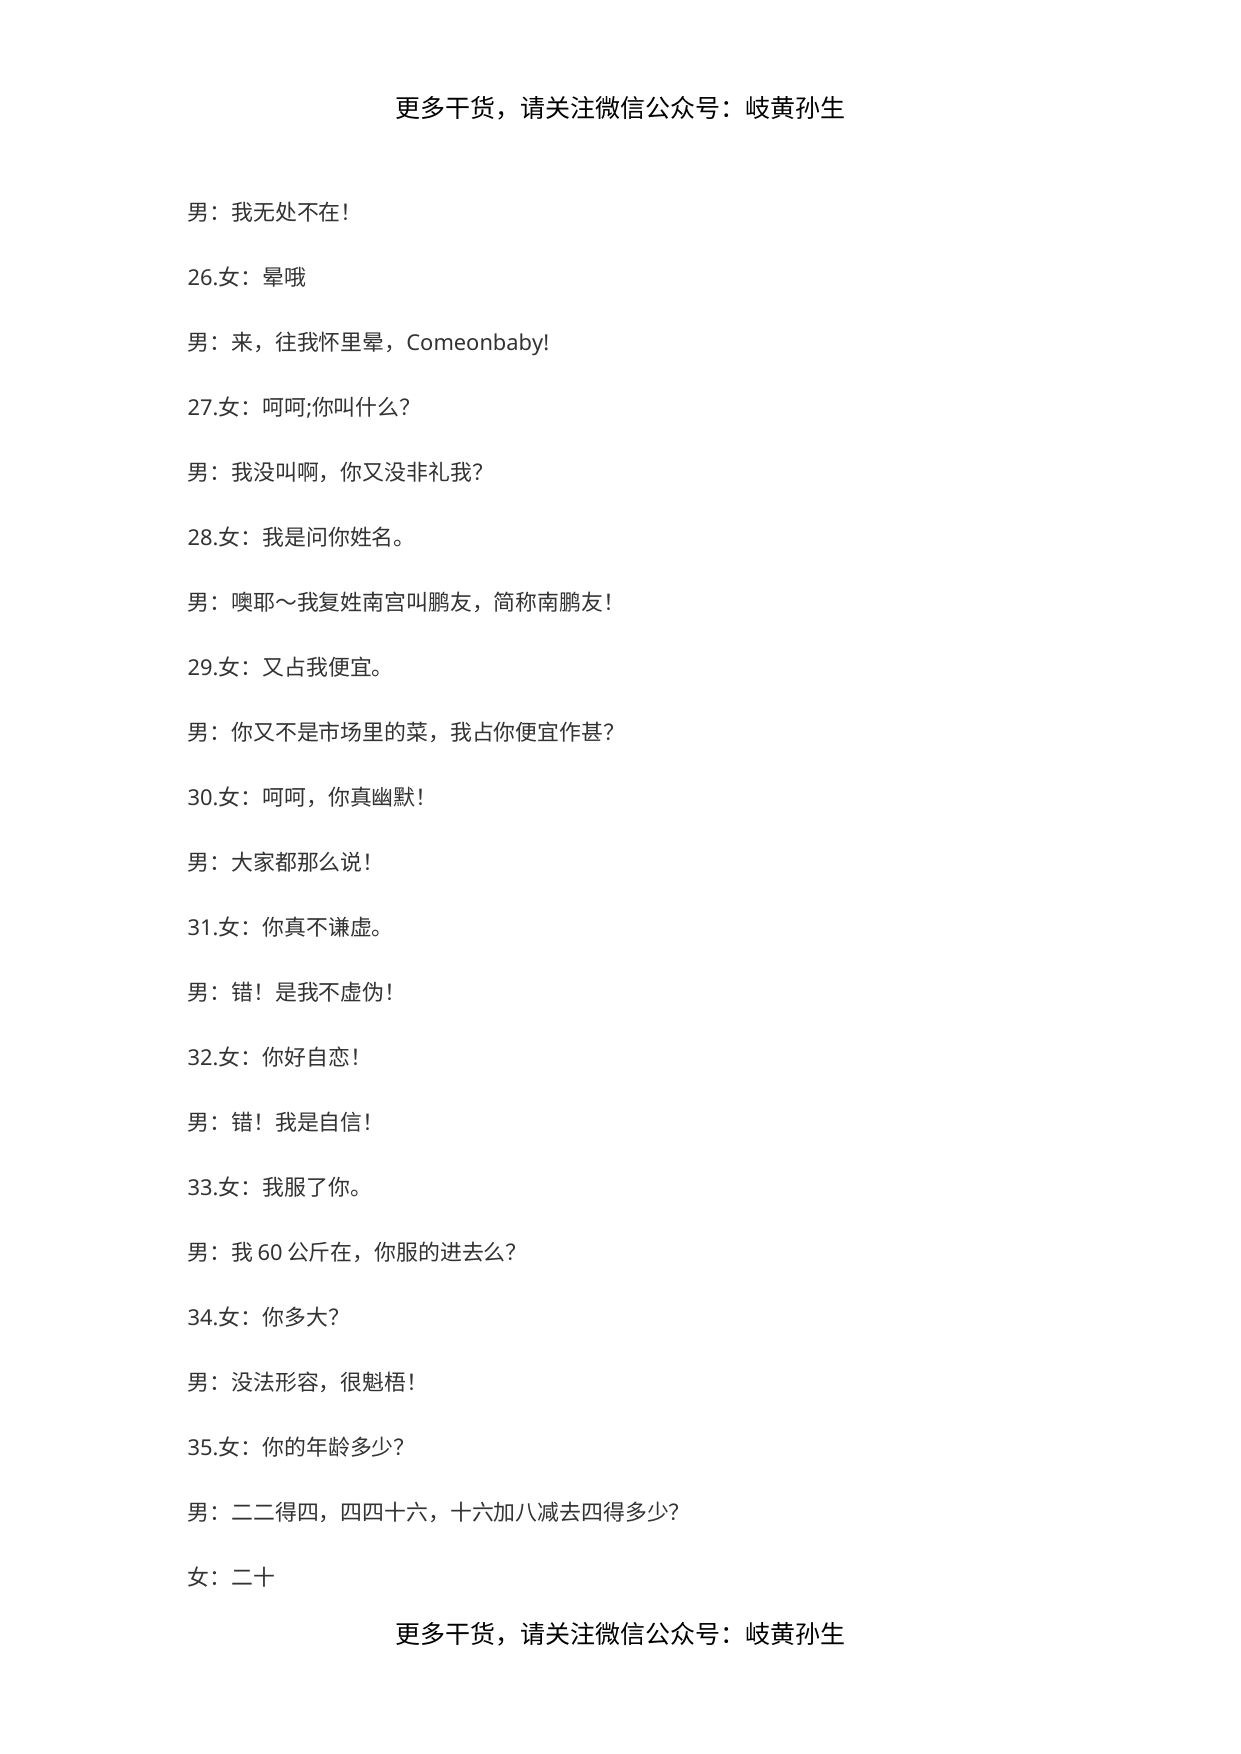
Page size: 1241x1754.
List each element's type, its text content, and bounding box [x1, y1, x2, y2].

text 男：噢耶～我复姓南宫叫鹏友，简称南鹏友！ [187, 584, 1053, 617]
text 男：我无处不在！ [187, 194, 1053, 227]
text 男：大家都那么说！ [187, 844, 1053, 877]
text 男：我没叫啊，你又没非礼我？ [187, 454, 1053, 487]
text 男：没法形容，很魁梧！ [187, 1364, 1053, 1397]
text 30.女：呵呵，你真幽默！ [187, 779, 1053, 812]
text 女：二十 [187, 1559, 1053, 1592]
text 男：错！我是自信！ [187, 1104, 1053, 1137]
text 28.女：我是问你姓名。 [187, 519, 1053, 552]
text 31.女：你真不谦虚。 [187, 909, 1053, 942]
text 男：我60公斤在，你服的进去么？ [187, 1234, 1053, 1267]
text 35.女：你的年龄多少？ [187, 1429, 1053, 1462]
text 34.女：你多大？ [187, 1299, 1053, 1332]
text 26.女：晕哦 [187, 259, 1053, 292]
text 男：二二得四，四四十六，十六加八减去四得多少？ [187, 1494, 1053, 1527]
text 32.女：你好自恋！ [187, 1039, 1053, 1072]
text 33.女：我服了你。 [187, 1169, 1053, 1202]
text 男：错！是我不虚伪！ [187, 974, 1053, 1007]
text 男：你又不是市场里的菜，我占你便宜作甚？ [187, 714, 1053, 747]
text 29.女：又占我便宜。 [187, 649, 1053, 682]
text 27.女：呵呵;你叫什么？ [187, 389, 1053, 422]
text 男：来，往我怀里晕，Comeonbaby! [187, 324, 1053, 357]
